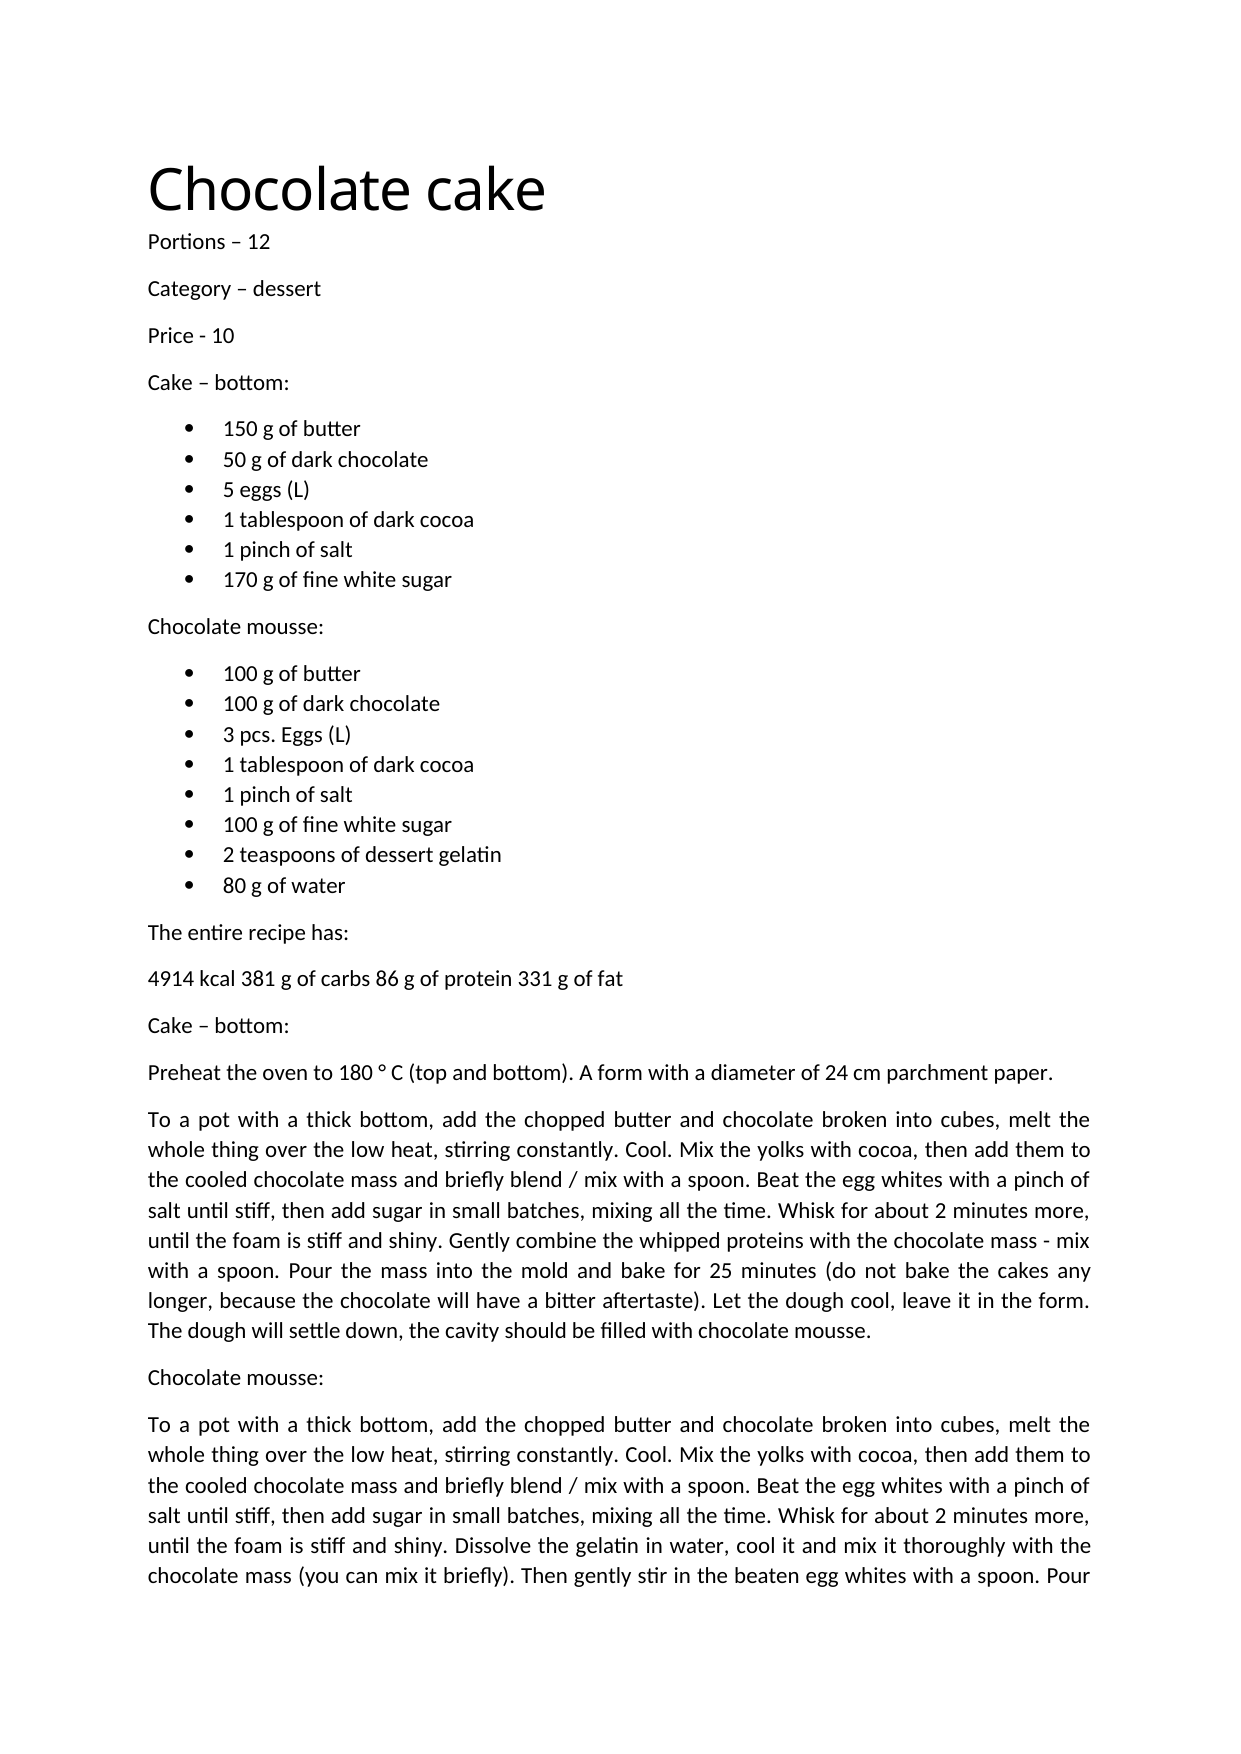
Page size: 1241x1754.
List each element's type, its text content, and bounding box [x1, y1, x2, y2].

list 50 g of dark chocolate [185, 445, 1093, 473]
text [148, 1410, 1093, 1589]
list 100 g of fine white sugar [185, 810, 1093, 838]
list 5 eggs (L) [185, 475, 1093, 503]
text Price - 10 [148, 321, 1093, 349]
list 3 pcs. Eggs (L) [185, 720, 1093, 748]
text 4914 kcal 381 g of carbs 86 g of protein 331 g of fat [148, 964, 1093, 993]
list 1 pinch of salt [185, 535, 1093, 563]
list 1 pinch of salt [185, 780, 1093, 808]
text Portions – 12 [148, 227, 1093, 255]
list 80 g of water [185, 871, 1093, 899]
text Chocolate mousse: [148, 1363, 1093, 1392]
text The entire recipe has: [148, 918, 1093, 946]
text Category – dessert [148, 274, 1093, 302]
list 100 g of butter [185, 659, 1093, 687]
title Chocolate cake [148, 148, 1093, 227]
text Chocolate mousse: [148, 612, 1093, 641]
list 2 teaspoons of dessert gelatin [185, 841, 1093, 869]
list 1 tablespoon of dark cocoa [185, 505, 1093, 533]
text To a pot with a thick bottom, add the chopped butter and chocolate broken into cubes, melt the whole thing over the low heat, stirring constantly. Cool. Mix the yolks with cocoa, then add them to the cooled chocolate mass and briefly blend / mix with a spoon. Beat the egg whites with a pinch of salt until stiff, then add sugar in small batches, mixing all the time. Whisk for about 2 minutes more, until the foam is stiff and shiny. Gently combine the whipped proteins with the chocolate mass - mix with a spoon. Pour the mass into the mold and bake for 25 minutes (do not bake the cakes any longer, because the chocolate will have a bitter aftertaste). Let the dough cool, leave it in the form. The dough will settle down, the cavity should be filled with chocolate mousse. [148, 1105, 1093, 1345]
list 170 g of fine white sugar [185, 566, 1093, 594]
text Preheat the oven to 180 ° C (top and bottom). A form with a diameter of 24 cm parchment paper. [148, 1058, 1093, 1086]
text Cake – bottom: [148, 1011, 1093, 1039]
list 150 g of butter [185, 414, 1093, 443]
text Cake – bottom: [148, 368, 1093, 396]
list 100 g of dark chocolate [185, 689, 1093, 718]
list 1 tablespoon of dark cocoa [185, 750, 1093, 778]
